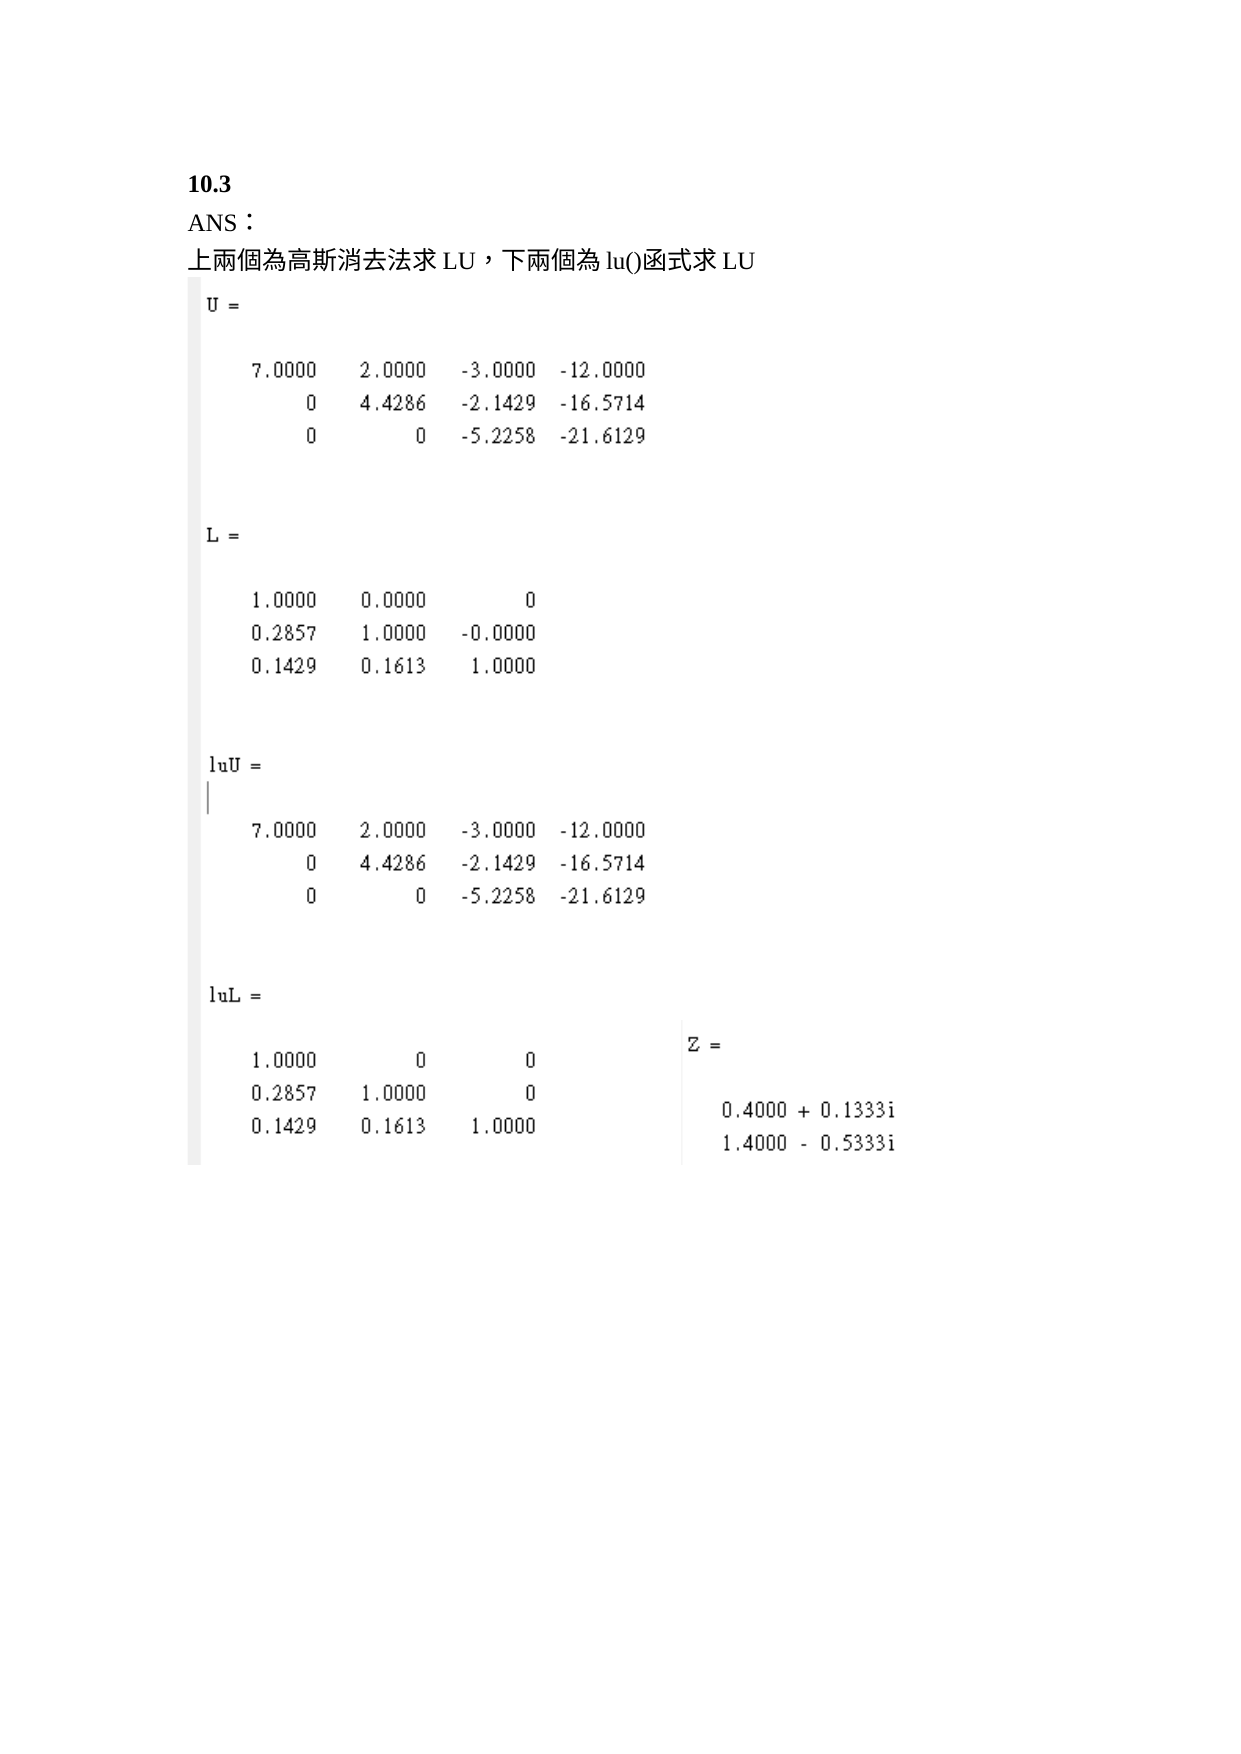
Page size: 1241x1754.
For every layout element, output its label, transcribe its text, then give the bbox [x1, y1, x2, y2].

picture [187, 277, 924, 1165]
text ANS： [187, 202, 1053, 239]
text 10.3 [187, 164, 1053, 202]
text 上兩個為高斯消去法求LU，下兩個為lu()函式求LU [187, 239, 1053, 277]
